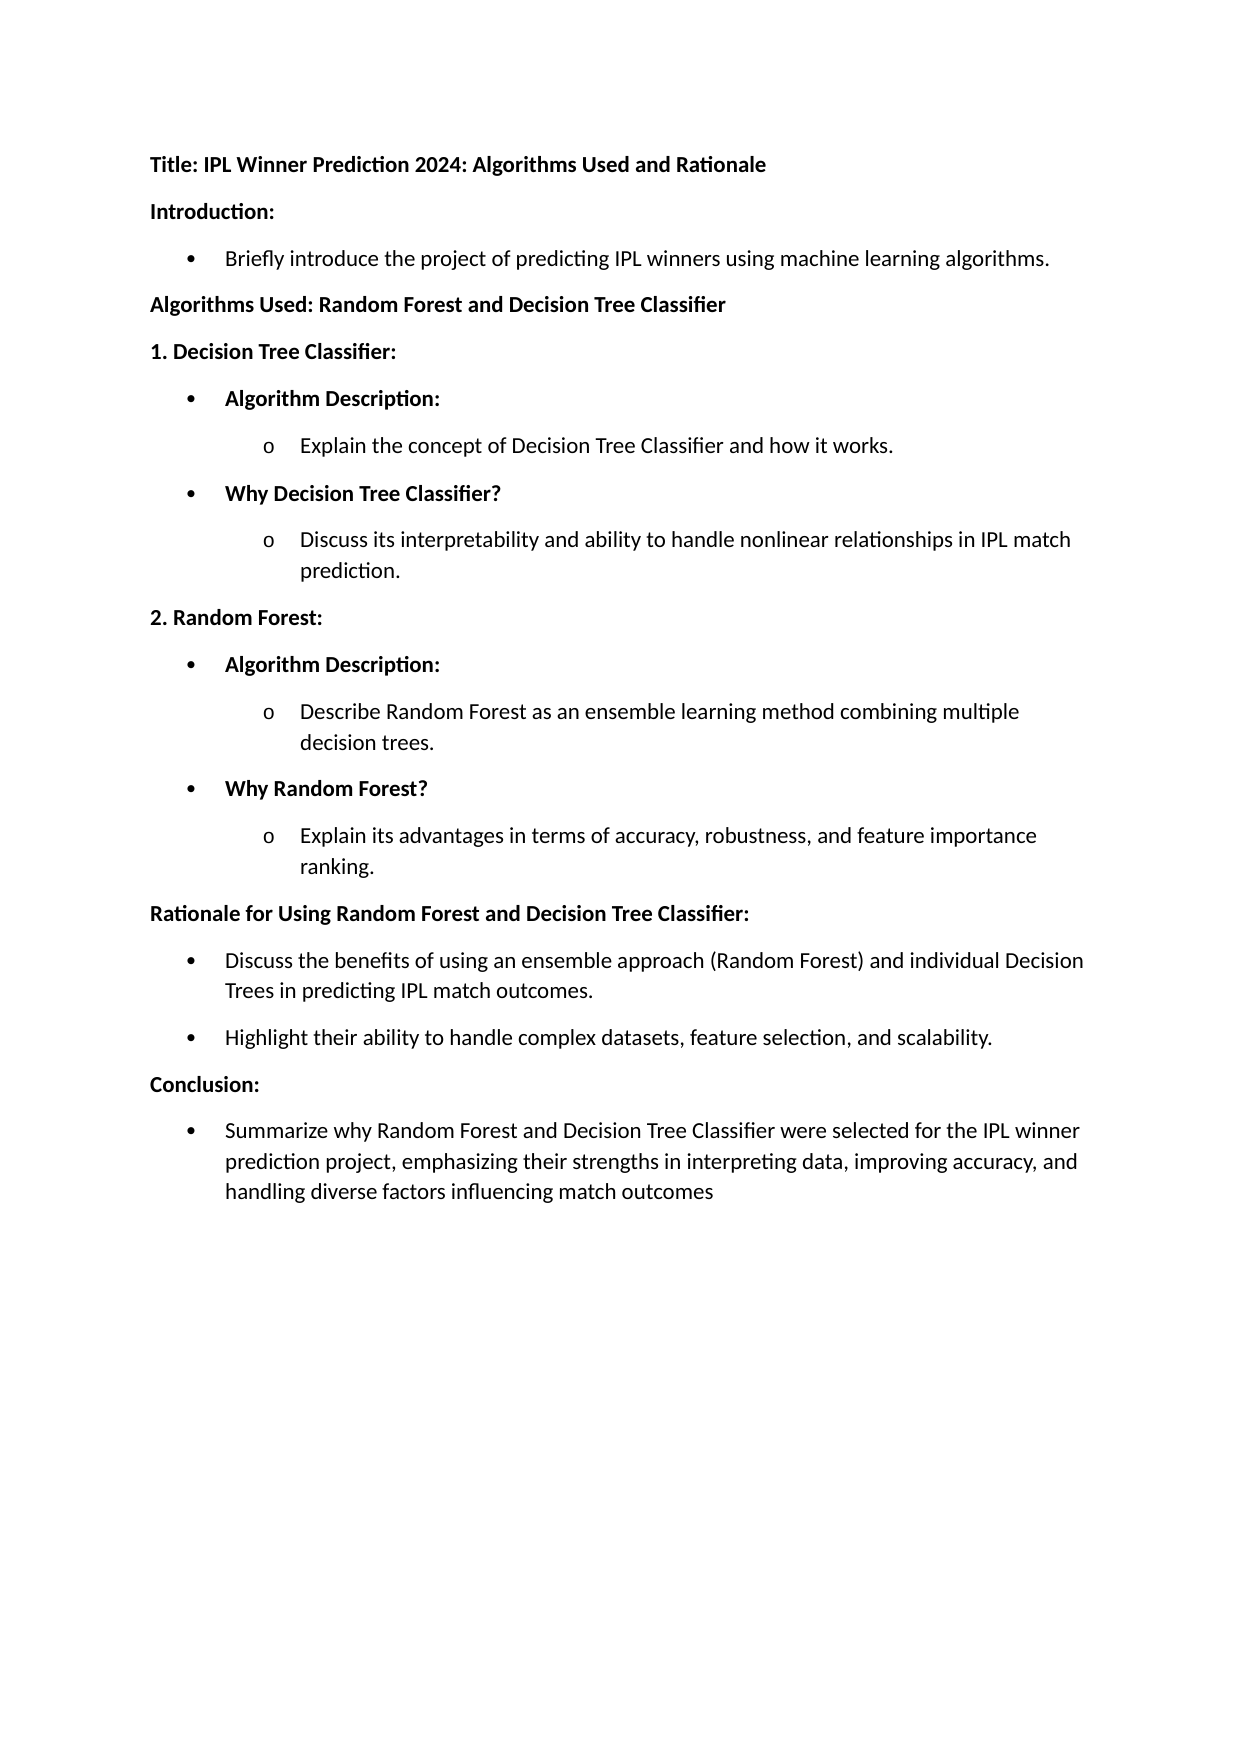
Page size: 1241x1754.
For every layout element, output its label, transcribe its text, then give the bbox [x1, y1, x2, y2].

list Explain the concept of Decision Tree Classifier and how it works. [262, 431, 1090, 460]
list Highlight their ability to handle complex datasets, feature selection, and scalability. [187, 1023, 1090, 1051]
text Conclusion: [150, 1070, 1090, 1098]
text Title: IPL Winner Prediction 2024: Algorithms Used and Rationale [150, 150, 1090, 178]
list Summarize why Random Forest and Decision Tree Classifier were selected for the IPL winner prediction project, emphasizing their strengths in interpreting data, improving accuracy, and handling diverse factors influencing match outcomes [187, 1117, 1090, 1205]
text Introduction: [150, 197, 1090, 225]
list Briefly introduce the project of predicting IPL winners using machine learning algorithms. [187, 244, 1090, 272]
list Discuss its interpretability and ability to handle nonlinear relationships in IPL match prediction. [262, 526, 1090, 584]
list Why Random Forest? [187, 774, 1090, 802]
text Algorithms Used: Random Forest and Decision Tree Classifier [150, 291, 1090, 319]
list Discuss the benefits of using an ensemble approach (Random Forest) and individual Decision Trees in predicting IPL match outcomes. [187, 946, 1090, 1004]
list Explain its advantages in terms of accuracy, robustness, and feature importance ranking. [262, 821, 1090, 880]
list Algorithm Description: [187, 650, 1090, 678]
text Rationale for Using Random Forest and Decision Tree Classifier: [150, 899, 1090, 927]
list Why Decision Tree Classifier? [187, 479, 1090, 507]
text 1. Decision Tree Classifier: [150, 337, 1090, 366]
list Describe Random Forest as an ensemble learning method combining multiple decision trees. [262, 697, 1090, 756]
list Algorithm Description: [187, 384, 1090, 412]
text 2. Random Forest: [150, 603, 1090, 631]
